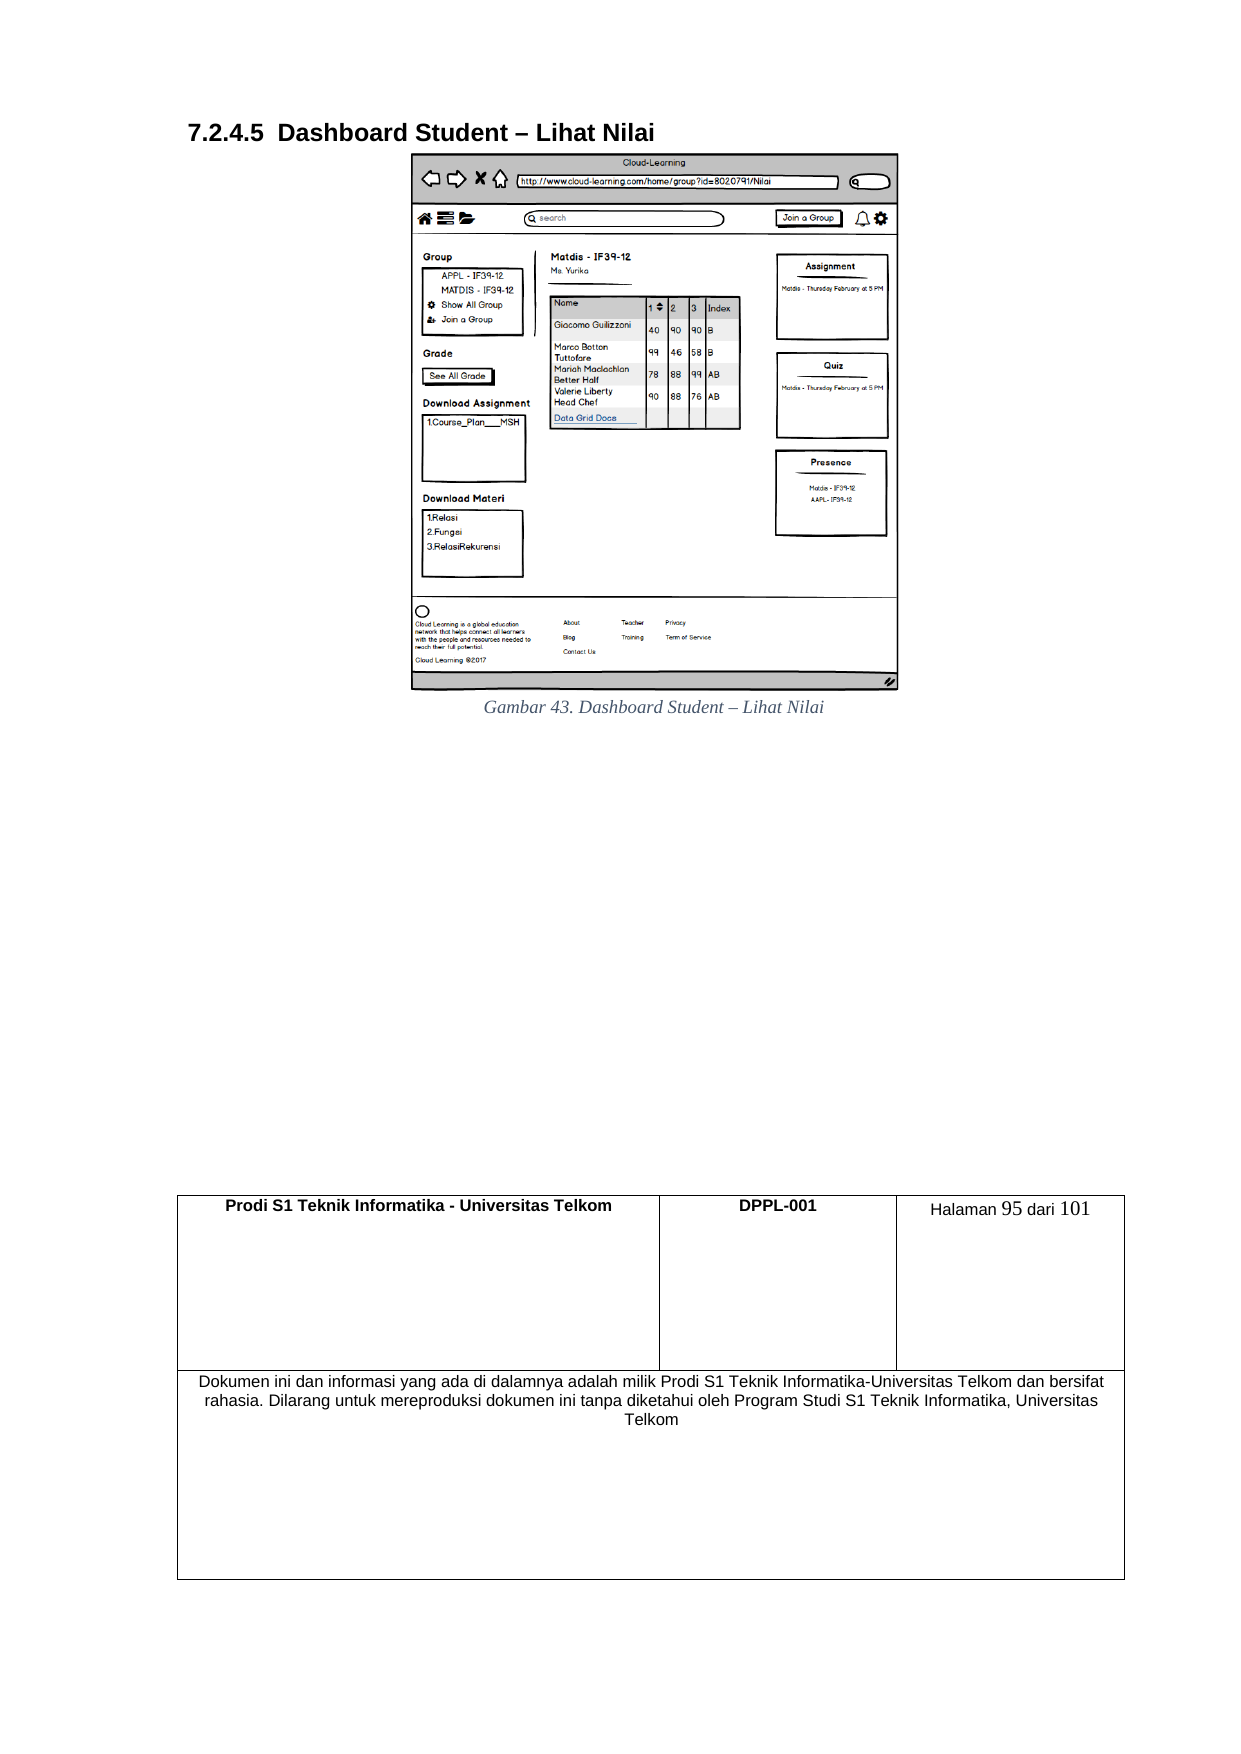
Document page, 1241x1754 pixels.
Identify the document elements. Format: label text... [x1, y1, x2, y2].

subtitle Dashboard Student – Lihat Nilai [187, 118, 1122, 147]
picture [411, 153, 899, 697]
text Gambar 43. Dashboard Student – Lihat Nilai [187, 696, 1122, 718]
